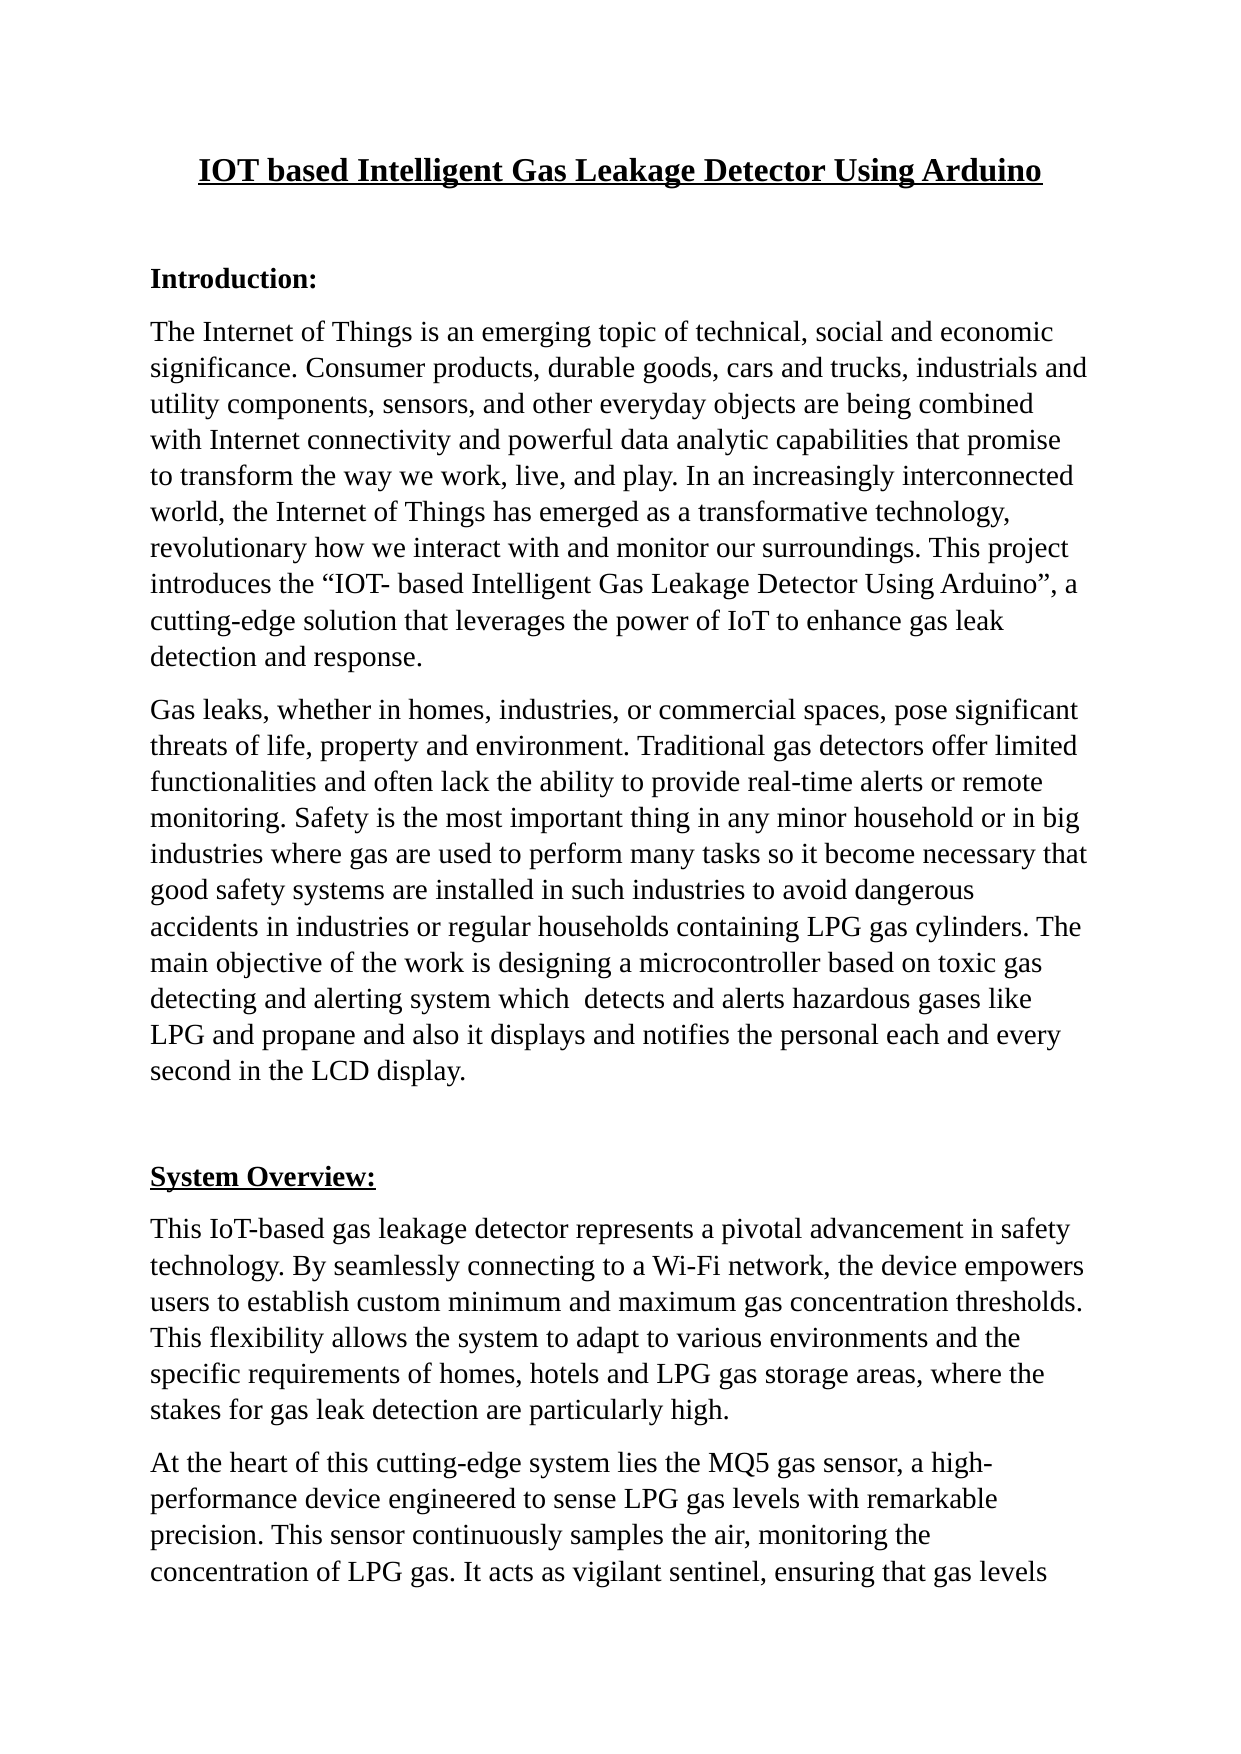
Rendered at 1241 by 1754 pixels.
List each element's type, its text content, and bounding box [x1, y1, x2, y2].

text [150, 1445, 1090, 1587]
text IOT based Intelligent Gas Leakage Detector Using Arduino [150, 150, 1090, 188]
text Introduction: [150, 261, 1090, 294]
text This IoT-based gas leakage detector represents a pivotal advancement in safety technology. By seamlessly connecting to a Wi-Fi network, the device empowers users to establish custom minimum and maximum gas concentration thresholds. This flexibility allows the system to adapt to various environments and the specific requirements of homes, hotels and LPG gas storage areas, where the stakes for gas leak detection are particularly high. [150, 1212, 1090, 1426]
text The Internet of Things is an emerging topic of technical, social and economic significance. Consumer products, durable goods, cars and trucks, industrials and utility components, sensors, and other everyday objects are being combined with Internet connectivity and powerful data analytic capabilities that promise to transform the way we work, live, and play. In an increasingly interconnected world, the Internet of Things has emerged as a transformative technology, revolutionary how we interact with and monitor our surroundings. This project introduces the “IOT- based Intelligent Gas Leakage Detector Using Arduino”, a cutting-edge solution that leverages the power of IoT to enhance gas leak detection and response. [150, 314, 1090, 672]
text System Overview: [150, 1159, 1090, 1192]
text Gas leaks, whether in homes, industries, or commercial spaces, pose significant threats of life, property and environment. Traditional gas detectors offer limited functionalities and often lack the ability to provide real-time alerts or remote monitoring. Safety is the most important thing in any minor household or in big industries where gas are used to perform many tasks so it become necessary that good safety systems are installed in such industries to avoid dangerous accidents in industries or regular households containing LPG gas cylinders. The main objective of the work is designing a microcontroller based on toxic gas detecting and alerting system which detects and alerts hazardous gases like LPG and propane and also it displays and notifies the personal each and every second in the LCD display. [150, 692, 1090, 1087]
